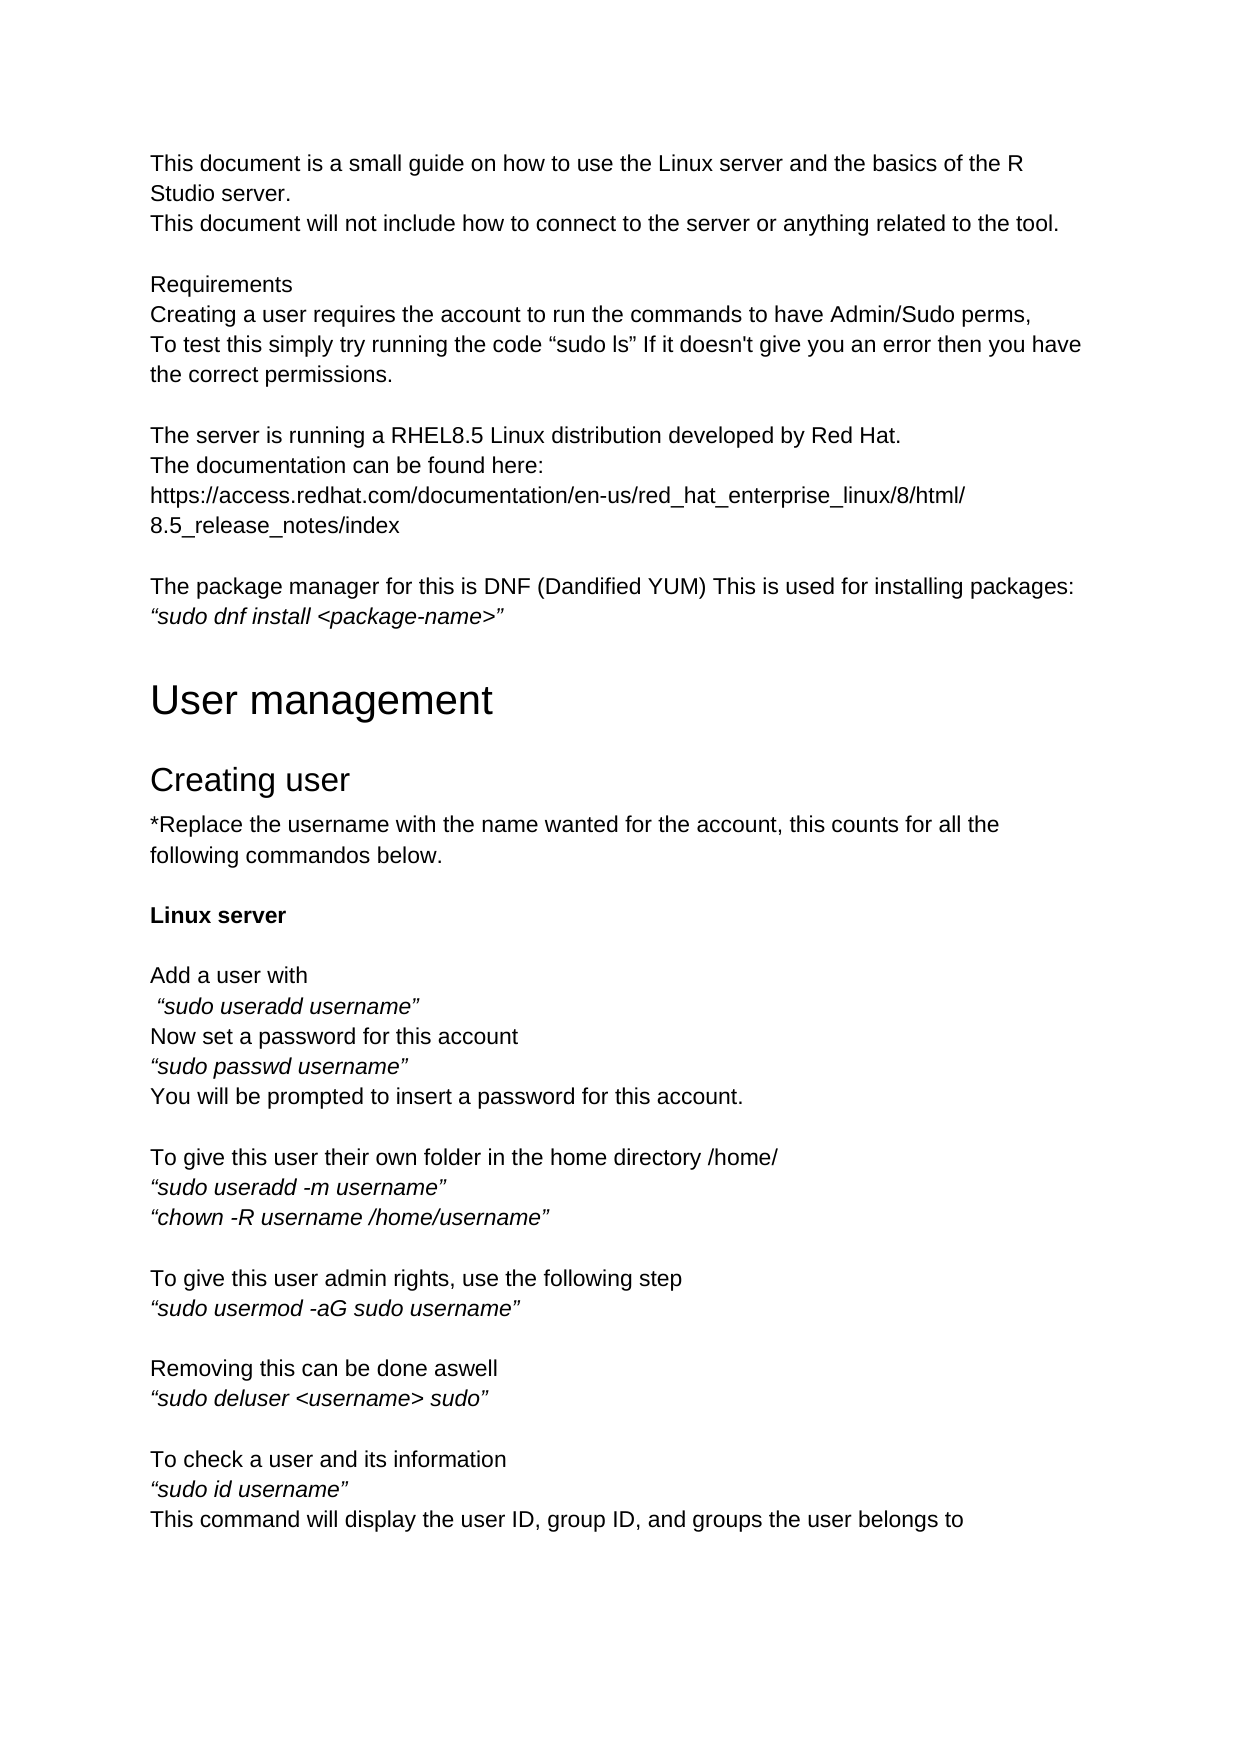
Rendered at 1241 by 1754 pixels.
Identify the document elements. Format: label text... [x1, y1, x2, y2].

text “sudo dnf install <package-name>” [150, 603, 1090, 629]
text The documentation can be found here: https://access.redhat.com/documentation/en-us/red_hat_enterprise_linux/8/html/8.5_release_notes/index [150, 452, 1090, 539]
text Add a user with [150, 962, 1090, 989]
text This document is a small guide on how to use the Linux server and the basics of the R Studio server. [150, 150, 1090, 207]
text You will be prompted to insert a password for this account. [150, 1083, 1090, 1109]
text “sudo useradd username” [150, 993, 1090, 1019]
text Creating a user requires the account to run the commands to have Admin/Sudo perms, [150, 301, 1090, 327]
text Removing this can be done aswell [150, 1355, 1090, 1381]
text This command will display the user ID, group ID, and groups the user belongs to [150, 1506, 1090, 1532]
text “chown -R username /home/username” [150, 1204, 1090, 1230]
text This document will not include how to connect to the server or anything related to the tool. [150, 210, 1090, 237]
text Requirements [150, 271, 1090, 297]
text “sudo useradd -m username” [150, 1174, 1090, 1200]
text To give this user their own folder in the home directory /home/ [150, 1144, 1090, 1170]
subtitle User management [150, 675, 1090, 723]
text The server is running a RHEL8.5 Linux distribution developed by Red Hat. [150, 422, 1090, 448]
text Now set a password for this account [150, 1023, 1090, 1049]
subtitle Creating user [150, 760, 1090, 799]
text “sudo usermod -aG sudo username” [150, 1295, 1090, 1351]
text *Replace the username with the name wanted for the account, this counts for all the following commandos below. [150, 811, 1090, 868]
text The package manager for this is DNF (Dandified YUM) This is used for installing packages: [150, 573, 1090, 599]
text To check a user and its information [150, 1446, 1090, 1472]
text “sudo deluser <username> sudo” [150, 1385, 1090, 1412]
text To give this user admin rights, use the following step [150, 1264, 1090, 1291]
text “sudo id username” [150, 1476, 1090, 1502]
text To test this simply try running the code “sudo ls” If it doesn't give you an error then you have the correct permissions. [150, 331, 1090, 388]
text Linux server [150, 902, 1090, 928]
text “sudo passwd username” [150, 1053, 1090, 1079]
